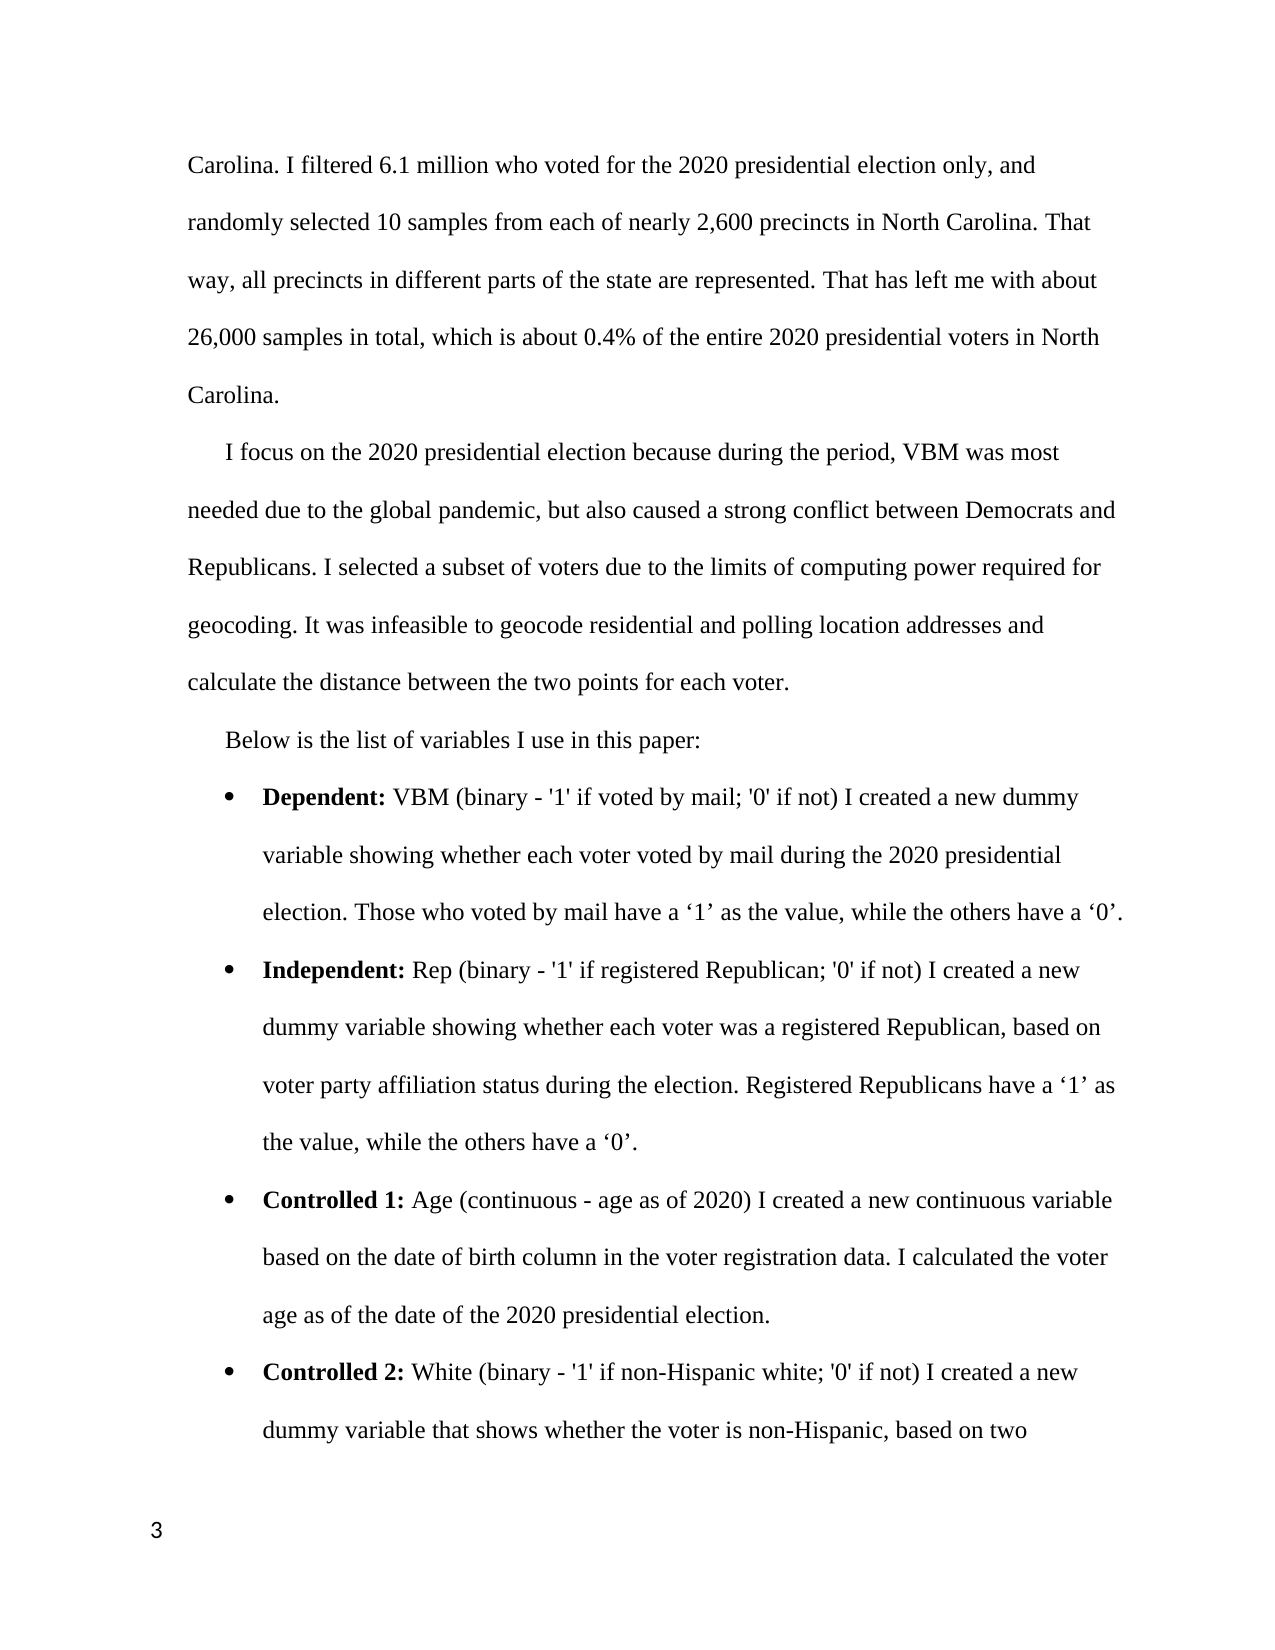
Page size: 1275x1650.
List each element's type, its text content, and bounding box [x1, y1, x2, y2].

list Below is the list of variables I use in this paper: [187, 725, 1125, 754]
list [187, 150, 1125, 409]
list Independent: Rep (binary - '1' if registered Republican; '0' if not) I created a new dummy variable showing whether each voter was a registered Republican, based on voter party affiliation status during the election. Registered Republicans have a ‘1’ as the value, while the others have a ‘0’. [225, 955, 1125, 1156]
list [225, 1357, 1125, 1444]
list I focus on the 2020 presidential election because during the period, VBM was most needed due to the global pandemic, but also caused a strong conflict between Democrats and Republicans. I selected a subset of voters due to the limits of computing power required for geocoding. It was infeasible to geocode residential and polling location addresses and calculate the distance between the two points for each voter. [187, 437, 1125, 696]
list Dependent: VBM (binary - '1' if voted by mail; '0' if not) I created a new dummy variable showing whether each voter voted by mail during the 2020 presidential election. Those who voted by mail have a ‘1’ as the value, while the others have a ‘0’. [225, 782, 1125, 926]
list Controlled 1: Age (continuous - age as of 2020) I created a new continuous variable based on the date of birth column in the voter registration data. I calculated the voter age as of the date of the 2020 presidential election. [225, 1185, 1125, 1329]
